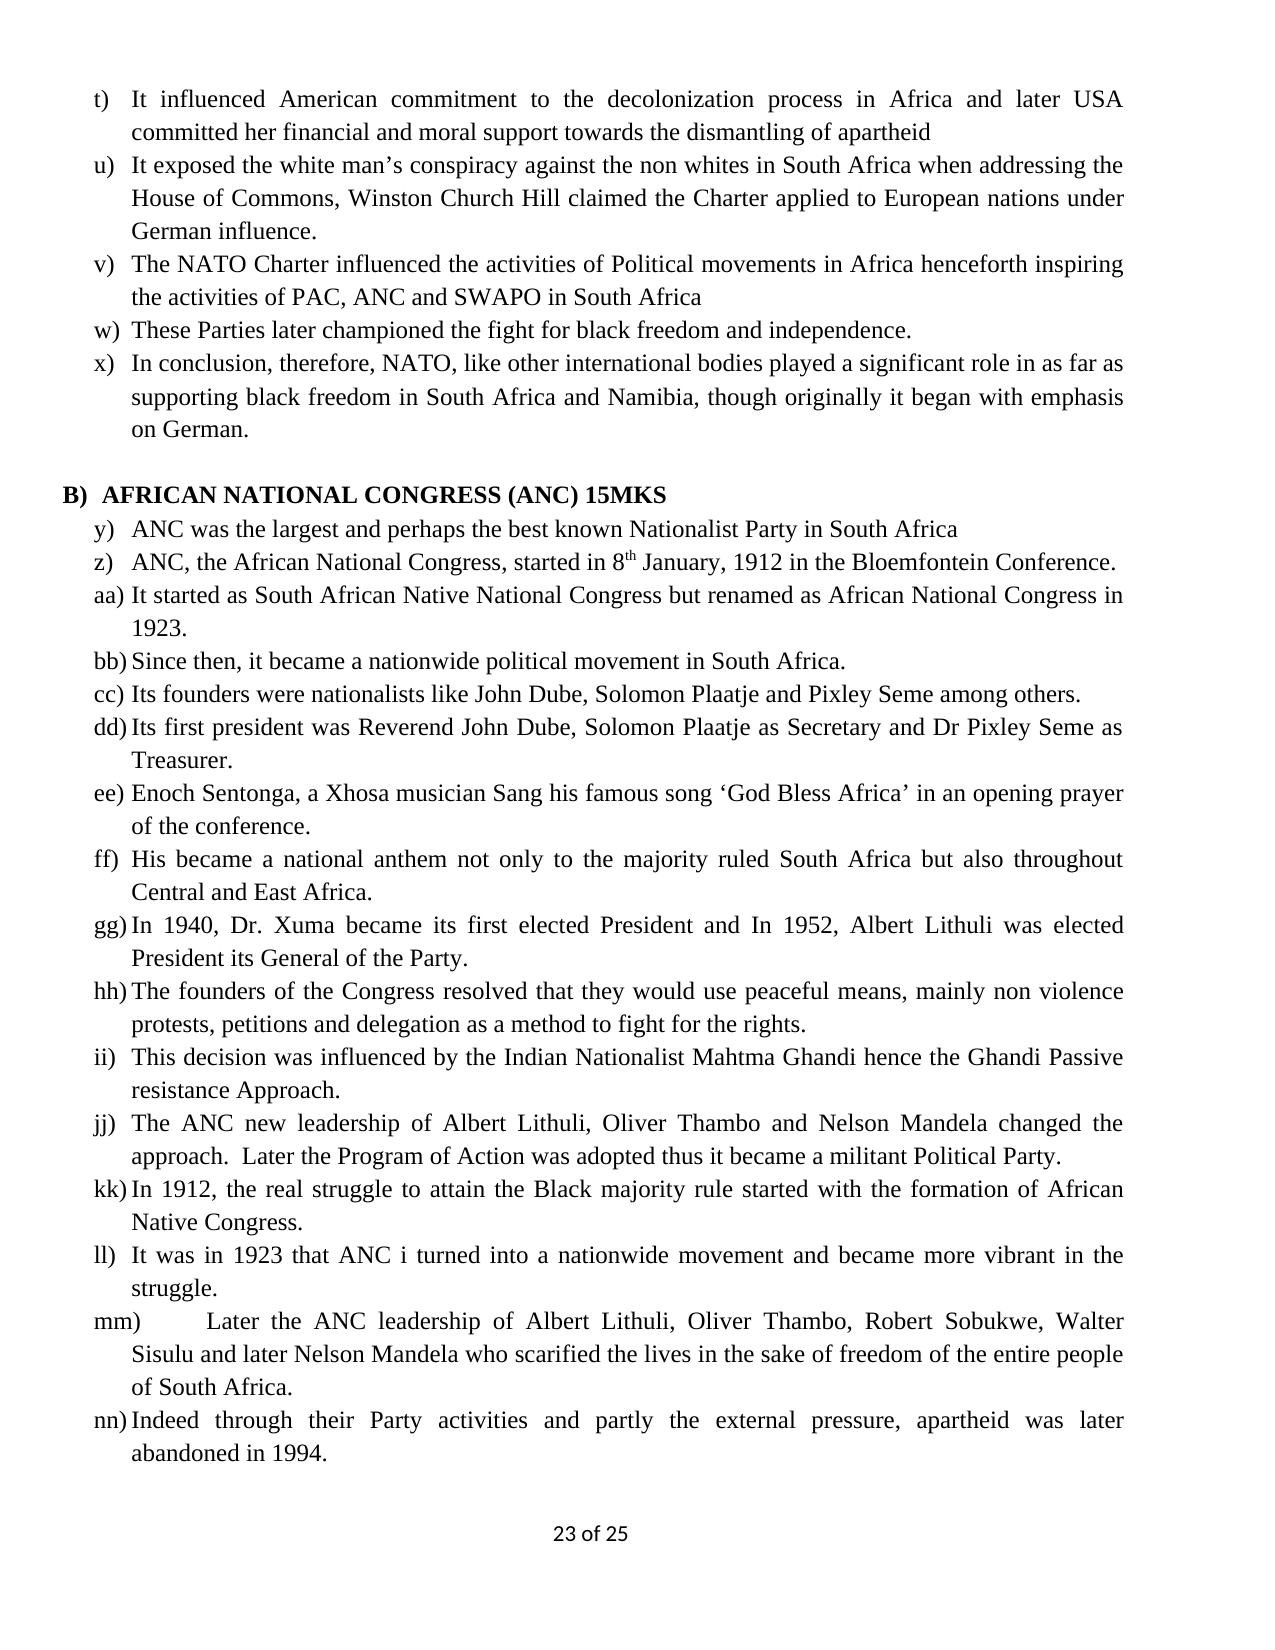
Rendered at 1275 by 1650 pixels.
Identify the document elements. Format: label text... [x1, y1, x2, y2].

list It influenced American commitment to the decolonization process in Africa and later USA committed her financial and moral support towards the dismantling of apartheid [94, 84, 1125, 146]
list It started as South African Native National Congress but renamed as African National Congress in 1923. [94, 580, 1125, 641]
list His became a national anthem not only to the majority ruled South Africa but also throughout Central and East Africa. [94, 844, 1125, 906]
list In conclusion, therefore, NATO, like other international bodies played a significant role in as far as supporting black freedom in South Africa and Namibia, though originally it began with emphasis on German. [94, 348, 1125, 443]
list Its founders were nationalists like John Dube, Solomon Plaatje and Pixley Seme among others. [94, 679, 1125, 707]
list Its first president was Reverend John Dube, Solomon Plaatje as Secretary and Dr Pixley Seme as Treasurer. [94, 712, 1125, 773]
list It exposed the white man’s conspiracy against the non whites in South Africa when addressing the House of Commons, Winston Church Hill claimed the Charter applied to European nations under German influence. [94, 150, 1125, 245]
list ANC was the largest and perhaps the best known Nationalist Party in South Africa [94, 514, 1125, 542]
list The NATO Charter influenced the activities of Political movements in Africa henceforth inspiring the activities of PAC, ANC and SWAPO in South Africa [94, 249, 1125, 311]
list ANC, the African National Congress, started in 8th January, 1912 in the Bloemfontein Conference. [94, 547, 1125, 575]
list The founders of the Congress resolved that they would use peaceful means, mainly non violence protests, petitions and delegation as a method to fight for the rights. [94, 976, 1125, 1038]
list AFRICAN NATIONAL CONGRESS (ANC) 15MKS [62, 481, 1125, 509]
list Indeed through their Party activities and partly the external pressure, apartheid was later abandoned in 1994. [94, 1405, 1125, 1467]
list The ANC new leadership of Albert Lithuli, Oliver Thambo and Nelson Mandela changed the approach. Later the Program of Action was adopted thus it became a militant Political Party. [94, 1108, 1125, 1170]
list Since then, it became a nationwide political movement in South Africa. [94, 646, 1125, 674]
list These Parties later championed the fight for black freedom and independence. [94, 316, 1125, 344]
list In 1940, Dr. Xuma became its first elected President and In 1952, Albert Lithuli was elected President its General of the Party. [94, 910, 1125, 972]
list In 1912, the real struggle to attain the Black majority rule started with the formation of African Native Congress. [94, 1174, 1125, 1236]
list Enoch Sentonga, a Xhosa musician Sang his famous song ‘God Bless Africa’ in an opening prayer of the conference. [94, 778, 1125, 839]
list This decision was influenced by the Indian Nationalist Mahtma Ghandi hence the Ghandi Passive resistance Approach. [94, 1042, 1125, 1104]
list It was in 1923 that ANC i turned into a nationwide movement and became more vibrant in the struggle. [94, 1240, 1125, 1302]
list Later the ANC leadership of Albert Lithuli, Oliver Thambo, Robert Sobukwe, Walter Sisulu and later Nelson Mandela who scarified the lives in the sake of freedom of the entire people of South Africa. [94, 1306, 1125, 1401]
